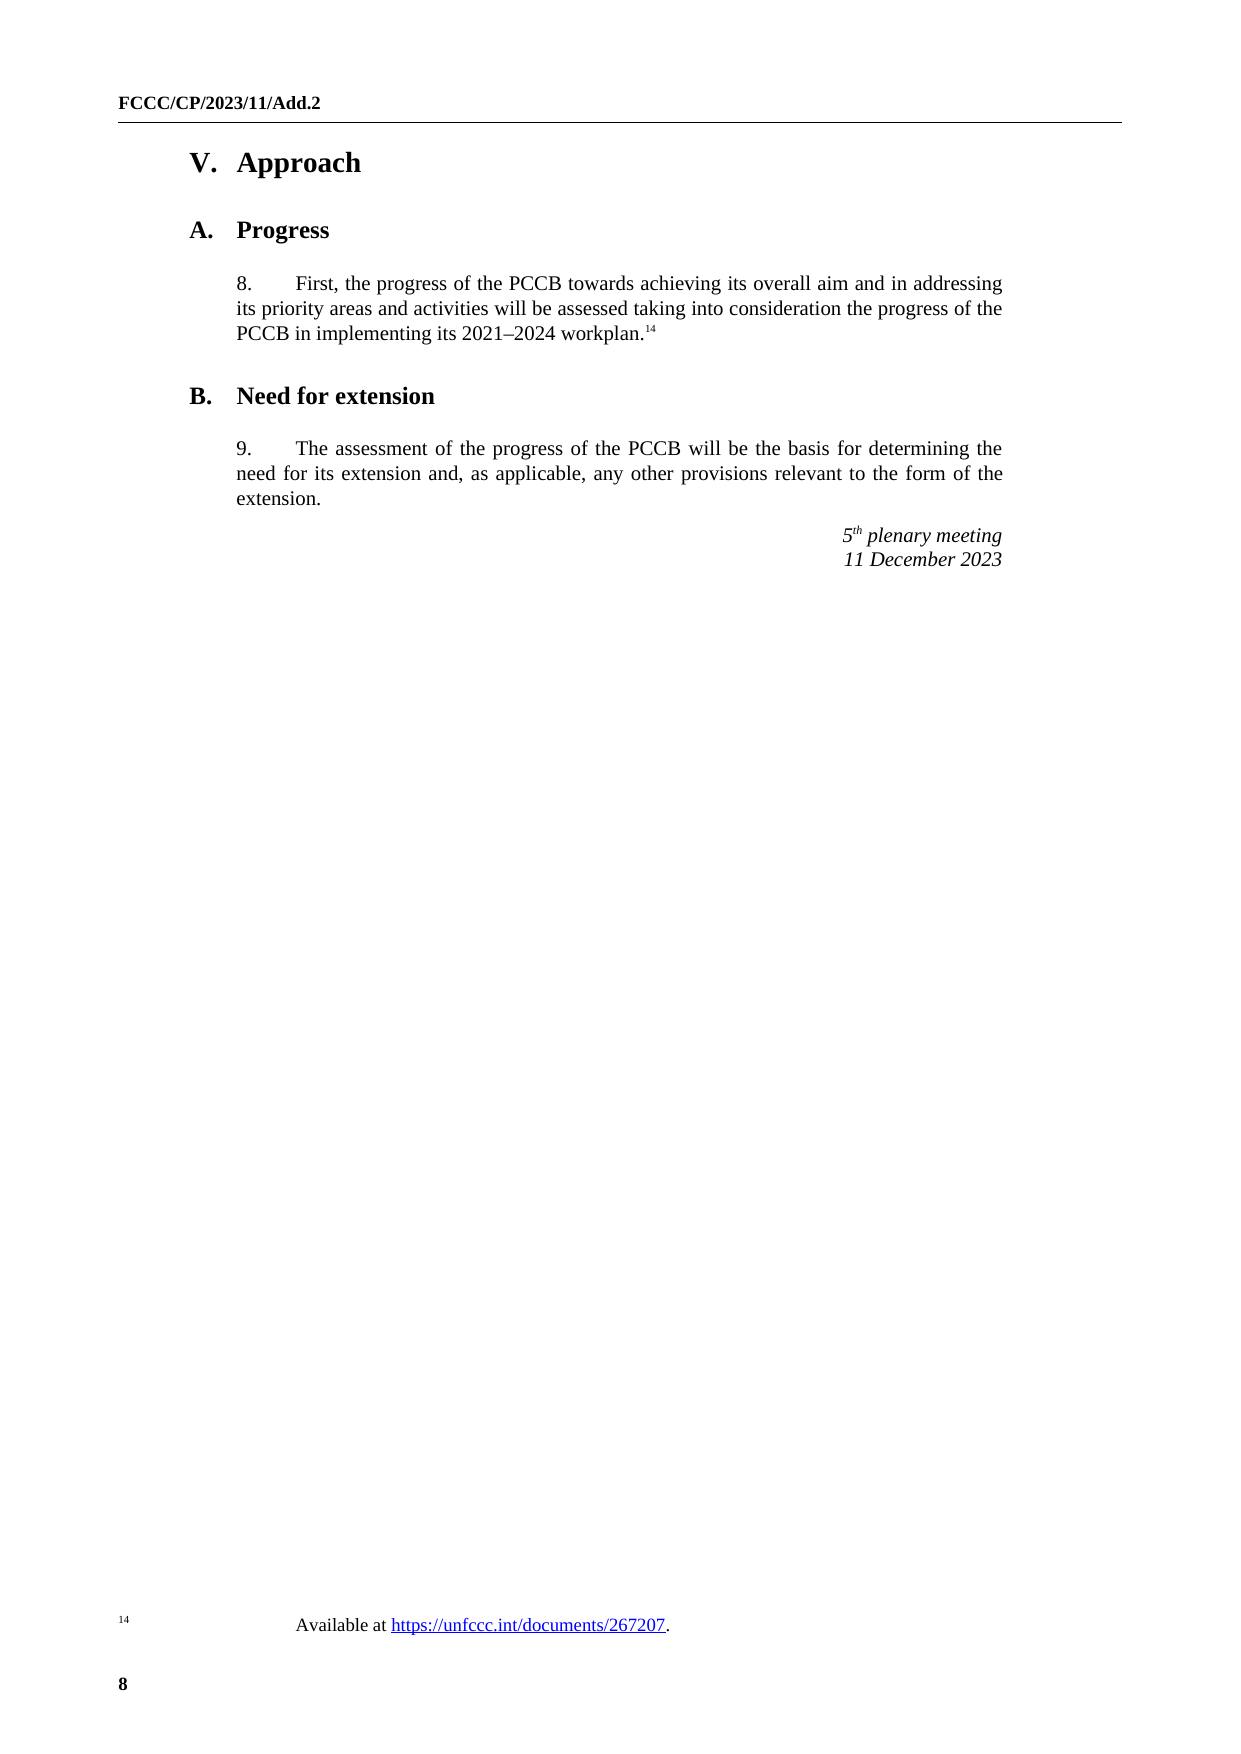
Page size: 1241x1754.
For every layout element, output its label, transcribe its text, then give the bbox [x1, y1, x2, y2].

text 5th plenary meeting [236, 523, 1004, 547]
text 8. First, the progress of the PCCB towards achieving its overall aim and in addressing its priority areas and activities will be assessed taking into consideration the progress of the PCCB in implementing its 2021–2024 workplan. [236, 269, 1004, 344]
text B. Need for extension [189, 382, 1004, 410]
text 9. The assessment of the progress of the PCCB will be the basis for determining the need for its extension and, as applicable, any other provisions relevant to the form of the extension. [236, 435, 1004, 510]
text A. Progress [189, 216, 1004, 244]
text V. Approach [189, 148, 1004, 179]
text 11 December 2023 [236, 547, 1004, 571]
